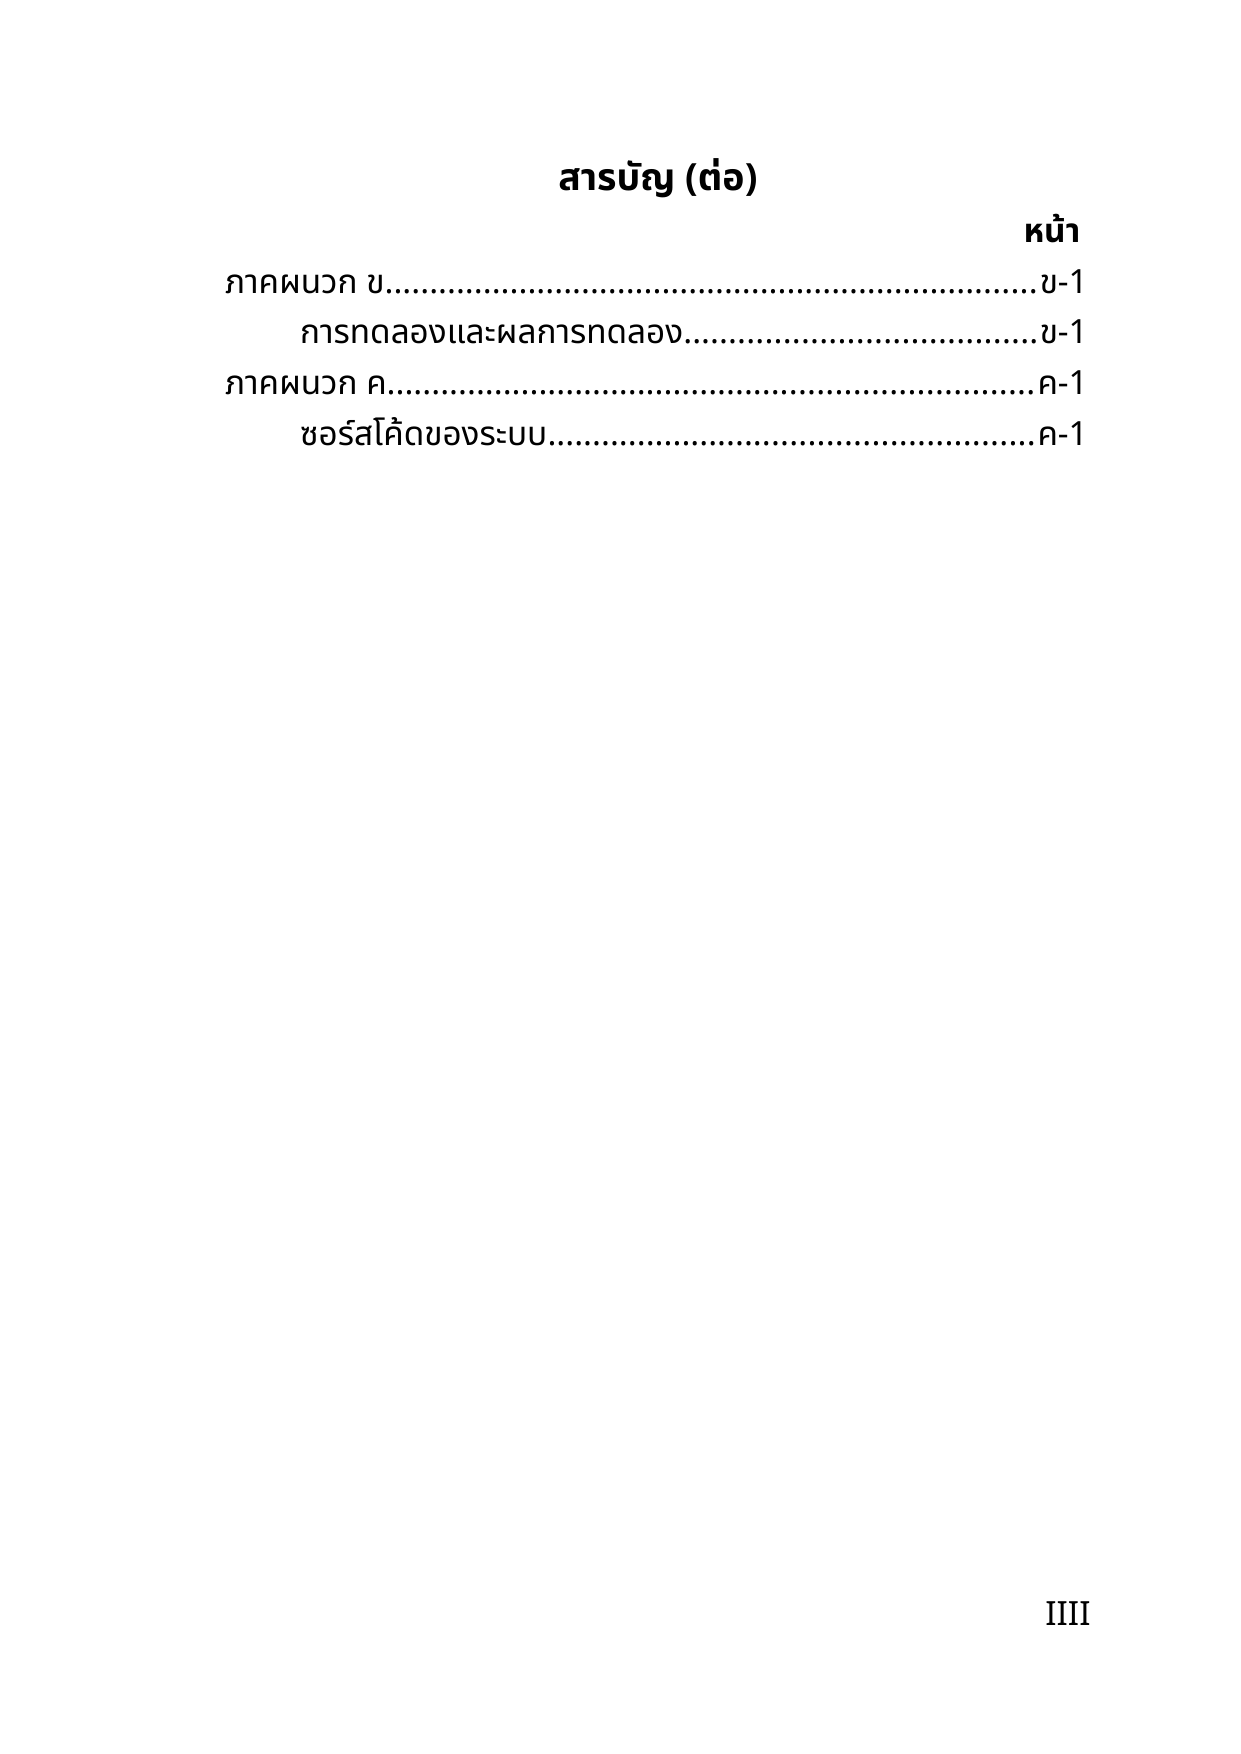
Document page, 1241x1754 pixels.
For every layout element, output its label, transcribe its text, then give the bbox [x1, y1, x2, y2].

text ซอร์สโค้ดของระบบ ค-1 [225, 409, 1090, 460]
text ภาคผนวก ค ค-1 [225, 359, 1090, 409]
text ภาคผนวก ข ข-1 [225, 257, 1090, 308]
text การทดลองและผลการทดลอง ข-1 [225, 308, 1090, 359]
text หน้า [225, 207, 1090, 257]
text สารบัญ (ต่อ) [225, 150, 1090, 207]
